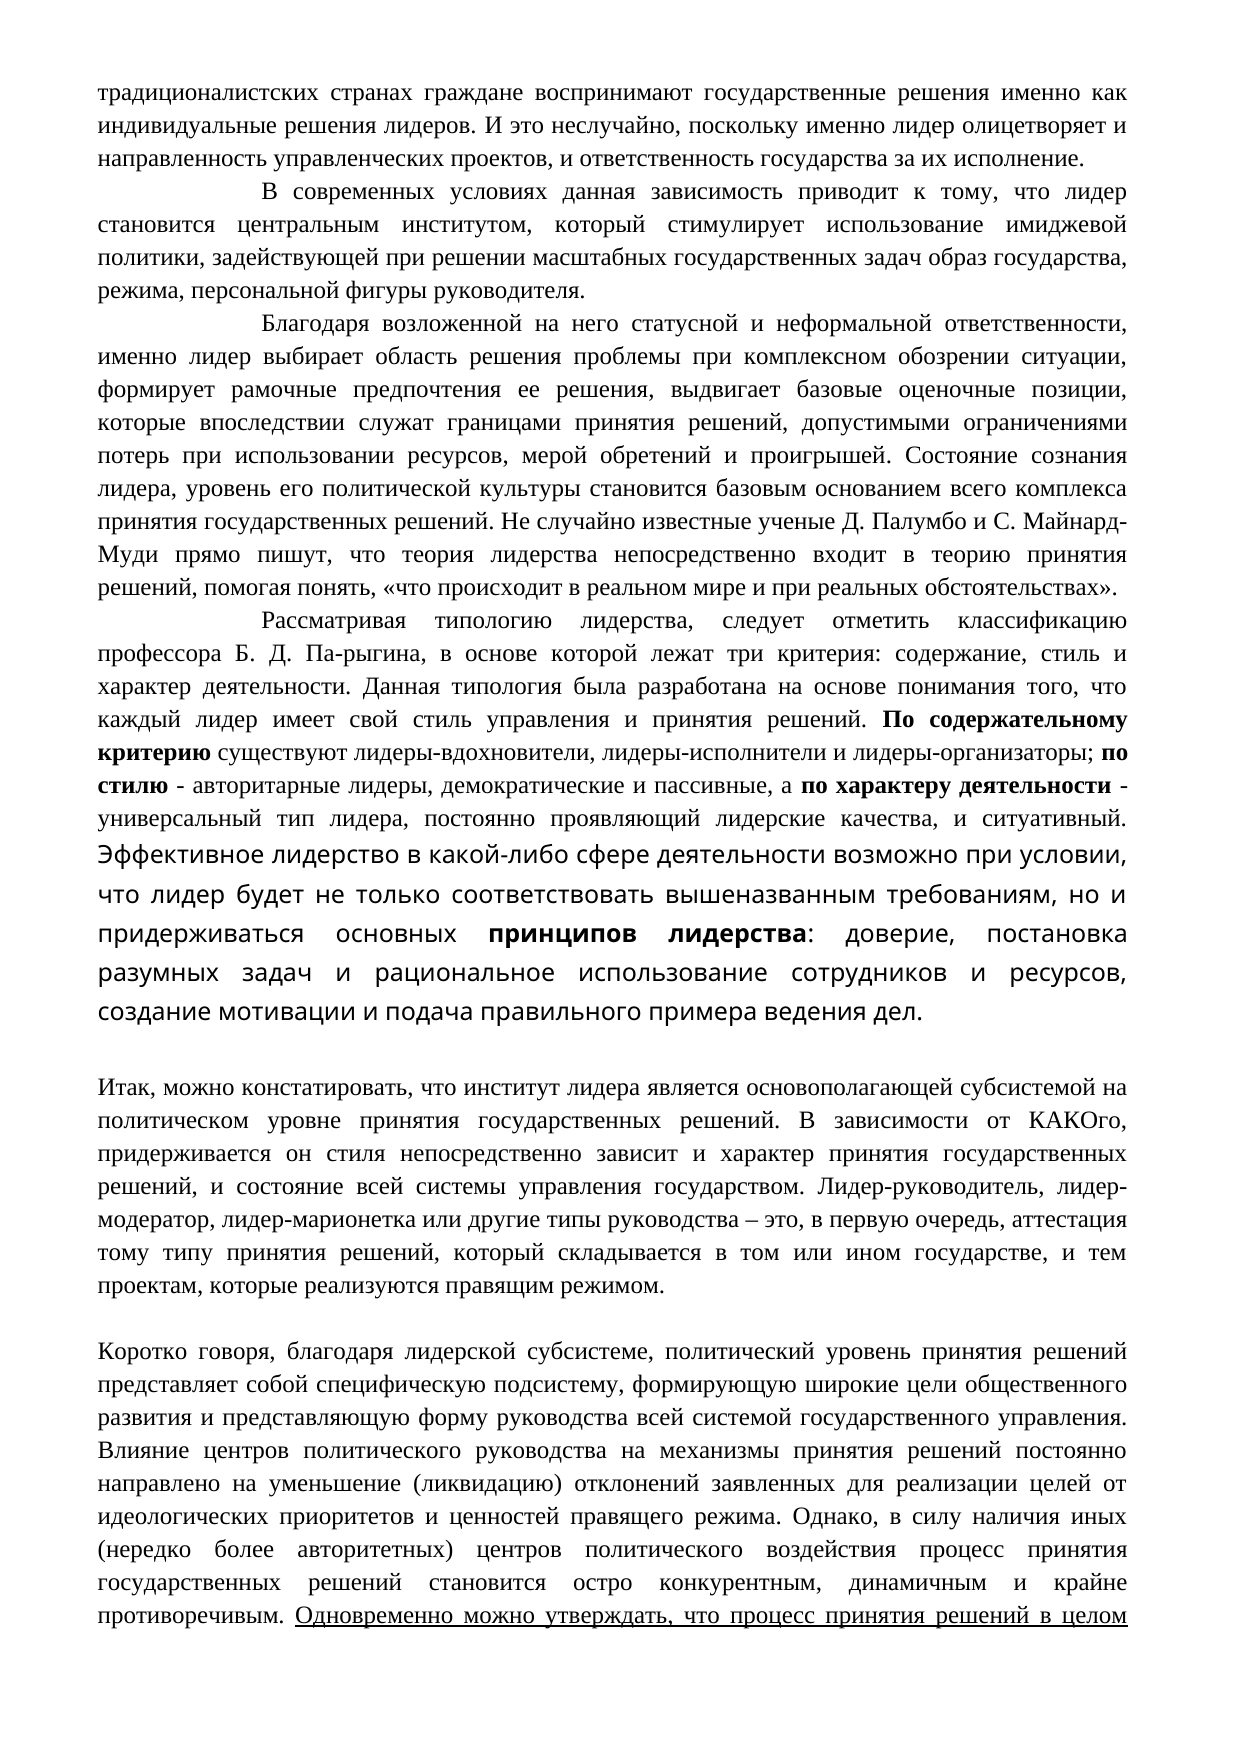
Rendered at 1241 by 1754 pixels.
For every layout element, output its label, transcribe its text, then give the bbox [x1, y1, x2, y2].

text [97, 77, 1128, 172]
text Благодаря возложенной на него статусной и неформальной ответственности, именно лидер выбирает область решения проблемы при комплексном обозрении ситуации, формирует рамочные предпочтения ее решения, выдвигает базовые оценочные позиции, которые впоследствии служат границами принятия решений, допустимыми ограничениями потерь при использовании ресурсов, мерой обретений и проигрышей. Состояние сознания лидера, уровень его политической культуры становится базовым основанием всего комплекса принятия государственных решений. Не случайно известные ученые Д. Палумбо и С. Майнард-Муди прямо пишут, что теория лидерства непосредственно входит в теорию принятия решений, помогая понять, «что происходит в реальном мире и при реальных обстоятельствах». [97, 308, 1128, 601]
text В современных условиях данная зависимость приводит к тому, что лидер становится центральным институтом, который стимулирует использование имиджевой политики, задействующей при решении масштабных государственных задач образ государства, режима, персональной фигуры руководителя. [97, 176, 1128, 304]
text Итак, можно констатировать, что институт лидера является основополагающей субсистемой на политическом уровне принятия государственных решений. В зависимости от КАКОго, придерживается он стиля непосредственно зависит и характер принятия государственных решений, и состояние всей системы управления государством. Лидер-руководитель, лидер-модератор, лидер-марионетка или другие типы руководства – это, в первую очередь, аттестация тому типу принятия решений, который складывается в том или ином государстве, и тем проектам, которые реализуются правящим режимом. [97, 1072, 1128, 1299]
text Рассматривая типологию лидерства, следует отметить классификацию профессора Б. Д. Па-рыгина, в основе которой лежат три критерия: содержание, стиль и характер деятельности. Данная типология была разработана на основе понимания того, что каждый лидер имеет свой стиль управления и принятия решений. По содержательному критерию существуют лидеры-вдохновители, лидеры-исполнители и лидеры-организаторы; по стилю - авторитарные лидеры, демократические и пассивные, а по характеру деятельности - универсальный тип лидера, постоянно проявляющий лидерские качества, и ситуативный. Эффективное лидерство в какой-либо сфере деятельности возможно при условии, что лидер будет не только соответствовать вышеназванным требованиям, но и придерживаться основных принципов лидерства: доверие, постановка разумных задач и рациональное использование сотрудников и ресурсов, создание мотивации и подача правильного примера ведения дел. [97, 605, 1128, 1028]
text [97, 1336, 1128, 1629]
